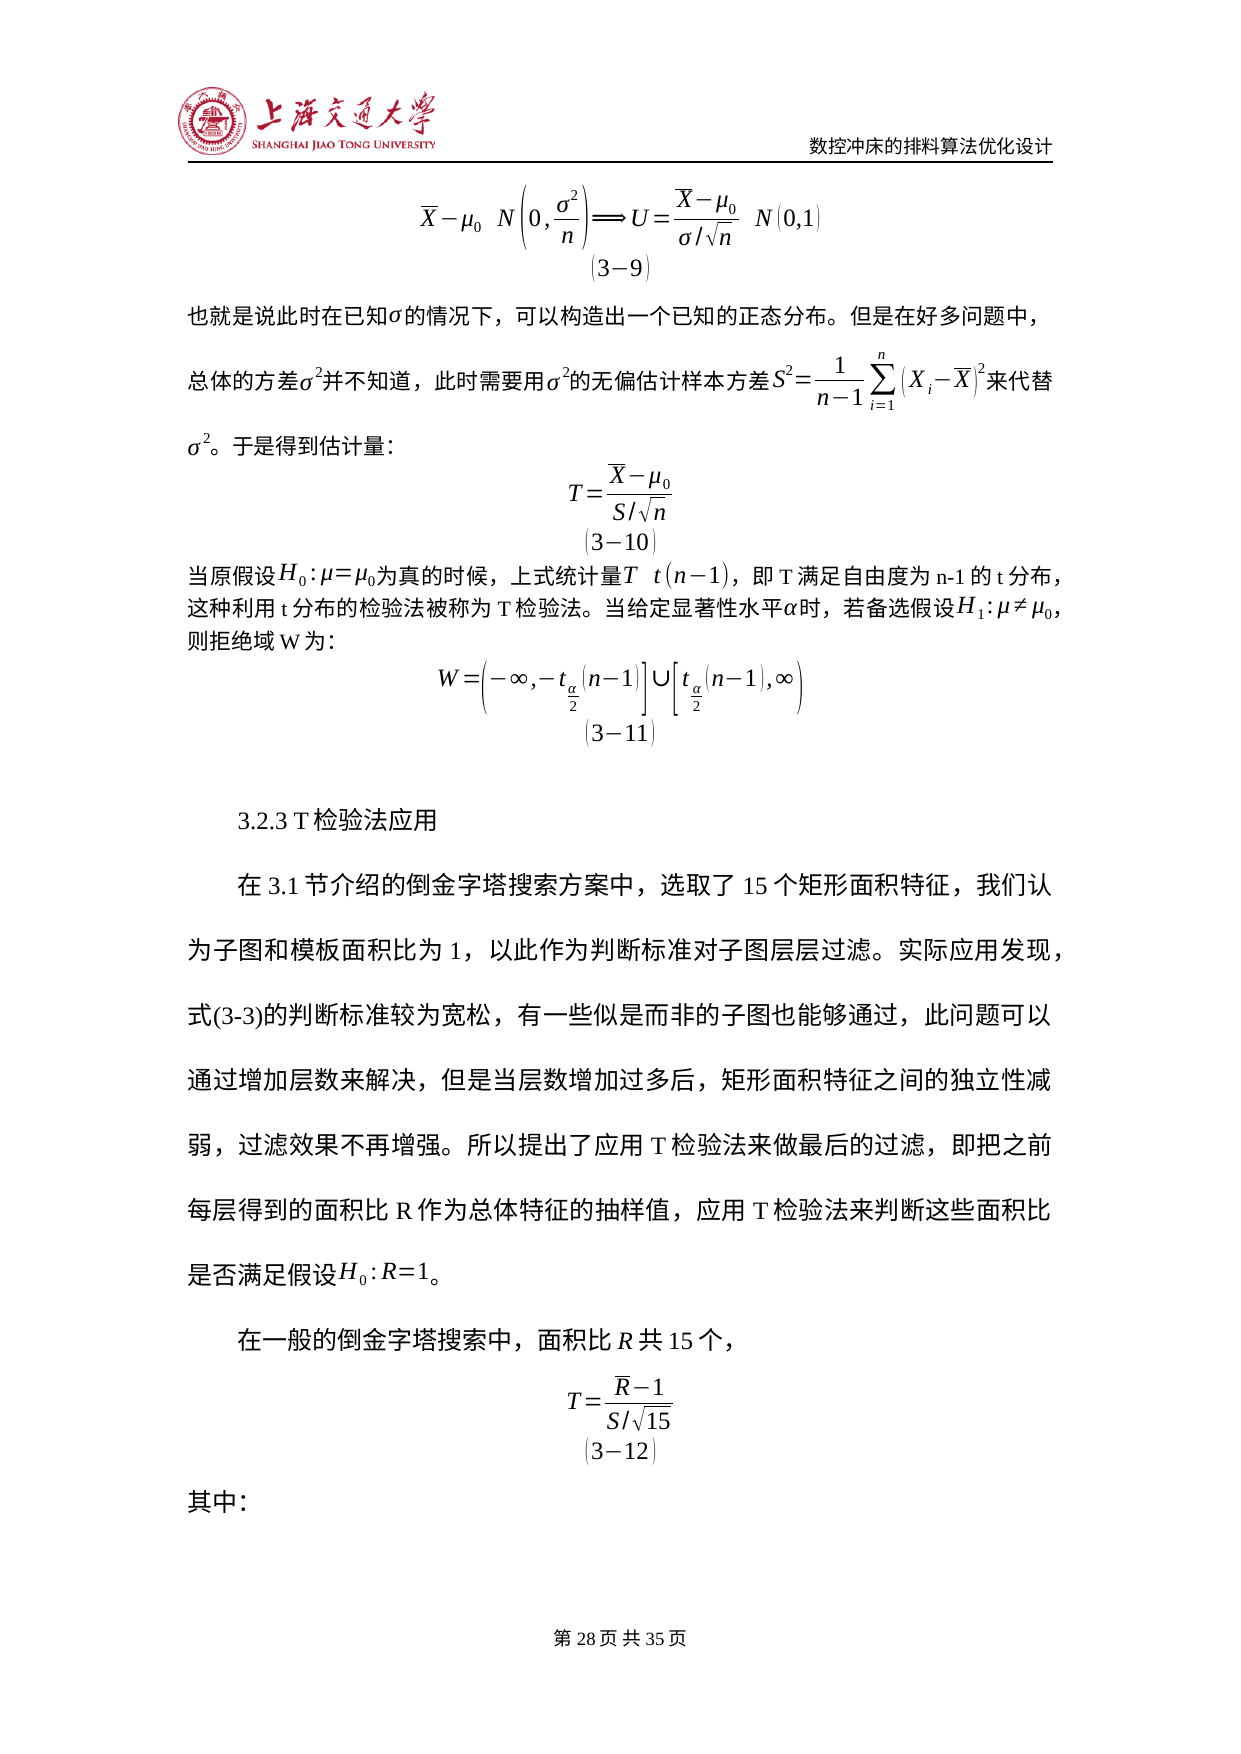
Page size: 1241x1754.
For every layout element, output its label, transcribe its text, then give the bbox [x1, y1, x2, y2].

text 在3.1节介绍的倒金字塔搜索方案中，选取了15个矩形面积特征，我们认为子图和模板面积比为1，以此作为判断标准对子图层层过滤。实际应用发现，式(3-3)的判断标准较为宽松，有一些似是而非的子图也能够通过，此问题可以通过增加层数来解决，但是当层数增加过多后，矩形面积特征之间的独立性减弱，过滤效果不再增强。所以提出了应用T检验法来做最后的过滤，即把之前每层得到的面积比R作为总体特征的抽样值，应用T检验法来判断这些面积比是否满足假设。 [187, 851, 1053, 1306]
text 在一般的倒金字塔搜索中，面积比R共15个， [187, 1306, 1053, 1371]
text 其中： [187, 1468, 1053, 1533]
text 3.2.3 T检验法应用 [187, 786, 1050, 851]
text 也就是说此时在已知的情况下，可以构造出一个已知的正态分布。但是在好多问题中，总体的方差并不知道，此时需要用的无偏估计样本方差来代替。于是得到估计量： [187, 298, 1053, 461]
picture [178, 87, 436, 155]
text 当原假设为真的时候，上式统计量，即T满足自由度为n-1的t分布，这种利用t分布的检验法被称为T检验法。当给定显著性水平时，若备选假设，则拒绝域W为： [187, 558, 1053, 656]
